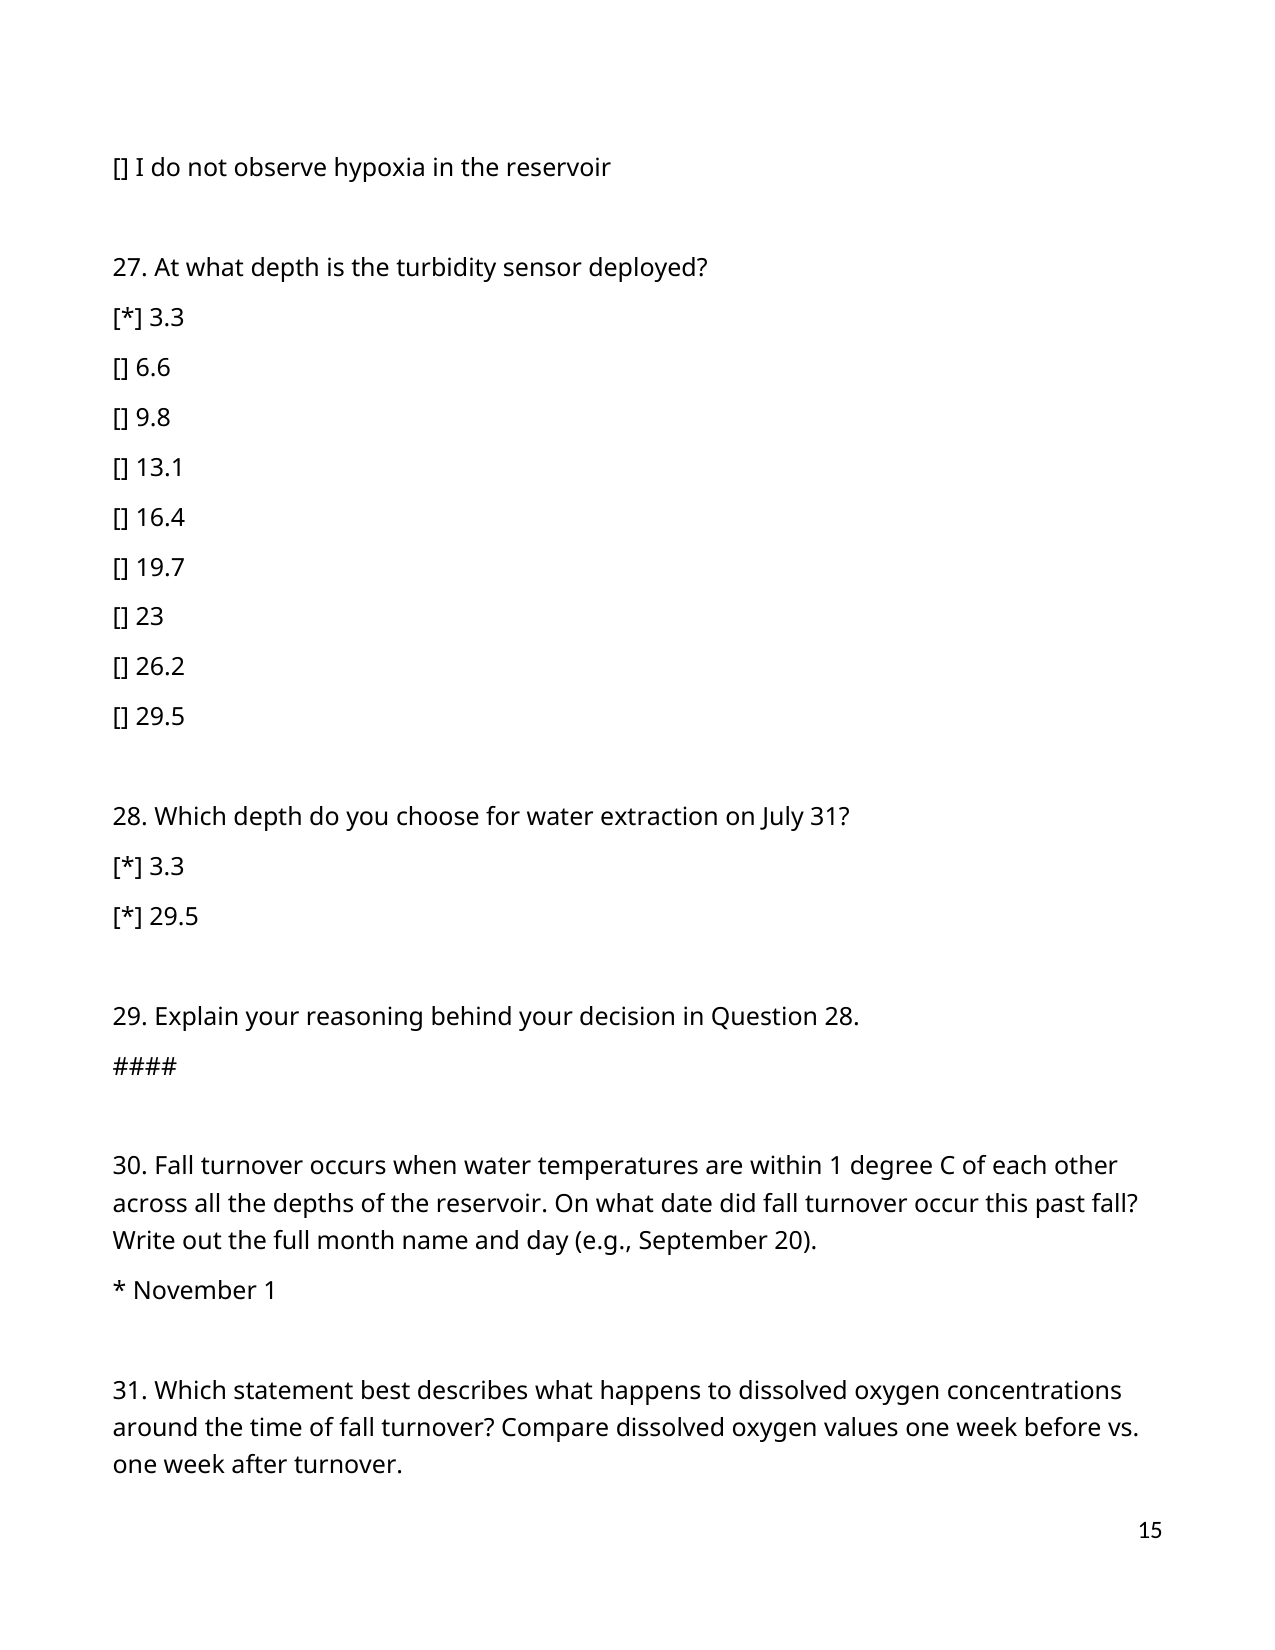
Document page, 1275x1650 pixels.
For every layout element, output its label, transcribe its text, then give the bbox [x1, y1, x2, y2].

text [*] 3.3 [112, 848, 1162, 883]
text 31. Which statement best describes what happens to dissolved oxygen concentrations around the time of fall turnover? Compare dissolved oxygen values one week before vs. one week after turnover. [112, 1372, 1162, 1481]
text 28. Which depth do you choose for water extraction on July 31? [112, 799, 1162, 833]
text [] 23 [112, 599, 1162, 633]
text [] 9.8 [112, 399, 1162, 433]
text [] 6.6 [112, 349, 1162, 384]
text [] 16.4 [112, 499, 1162, 533]
text 30. Fall turnover occurs when water temperatures are within 1 degree C of each other across all the depths of the reservoir. On what date did fall turnover occur this past fall? Write out the full month name and day (e.g., September 20). [112, 1148, 1162, 1257]
text 29. Explain your reasoning behind your decision in Question 28. [112, 998, 1162, 1032]
text * November 1 [112, 1273, 1162, 1307]
text [] I do not observe hypoxia in the reservoir [112, 150, 1162, 184]
text #### [112, 1048, 1162, 1082]
text [*] 3.3 [112, 300, 1162, 334]
text [] 13.1 [112, 449, 1162, 483]
text [] 29.5 [112, 699, 1162, 733]
text 27. At what depth is the turbidity sensor deployed? [112, 250, 1162, 284]
text [*] 29.5 [112, 898, 1162, 932]
text [] 26.2 [112, 649, 1162, 683]
text [] 19.7 [112, 549, 1162, 583]
